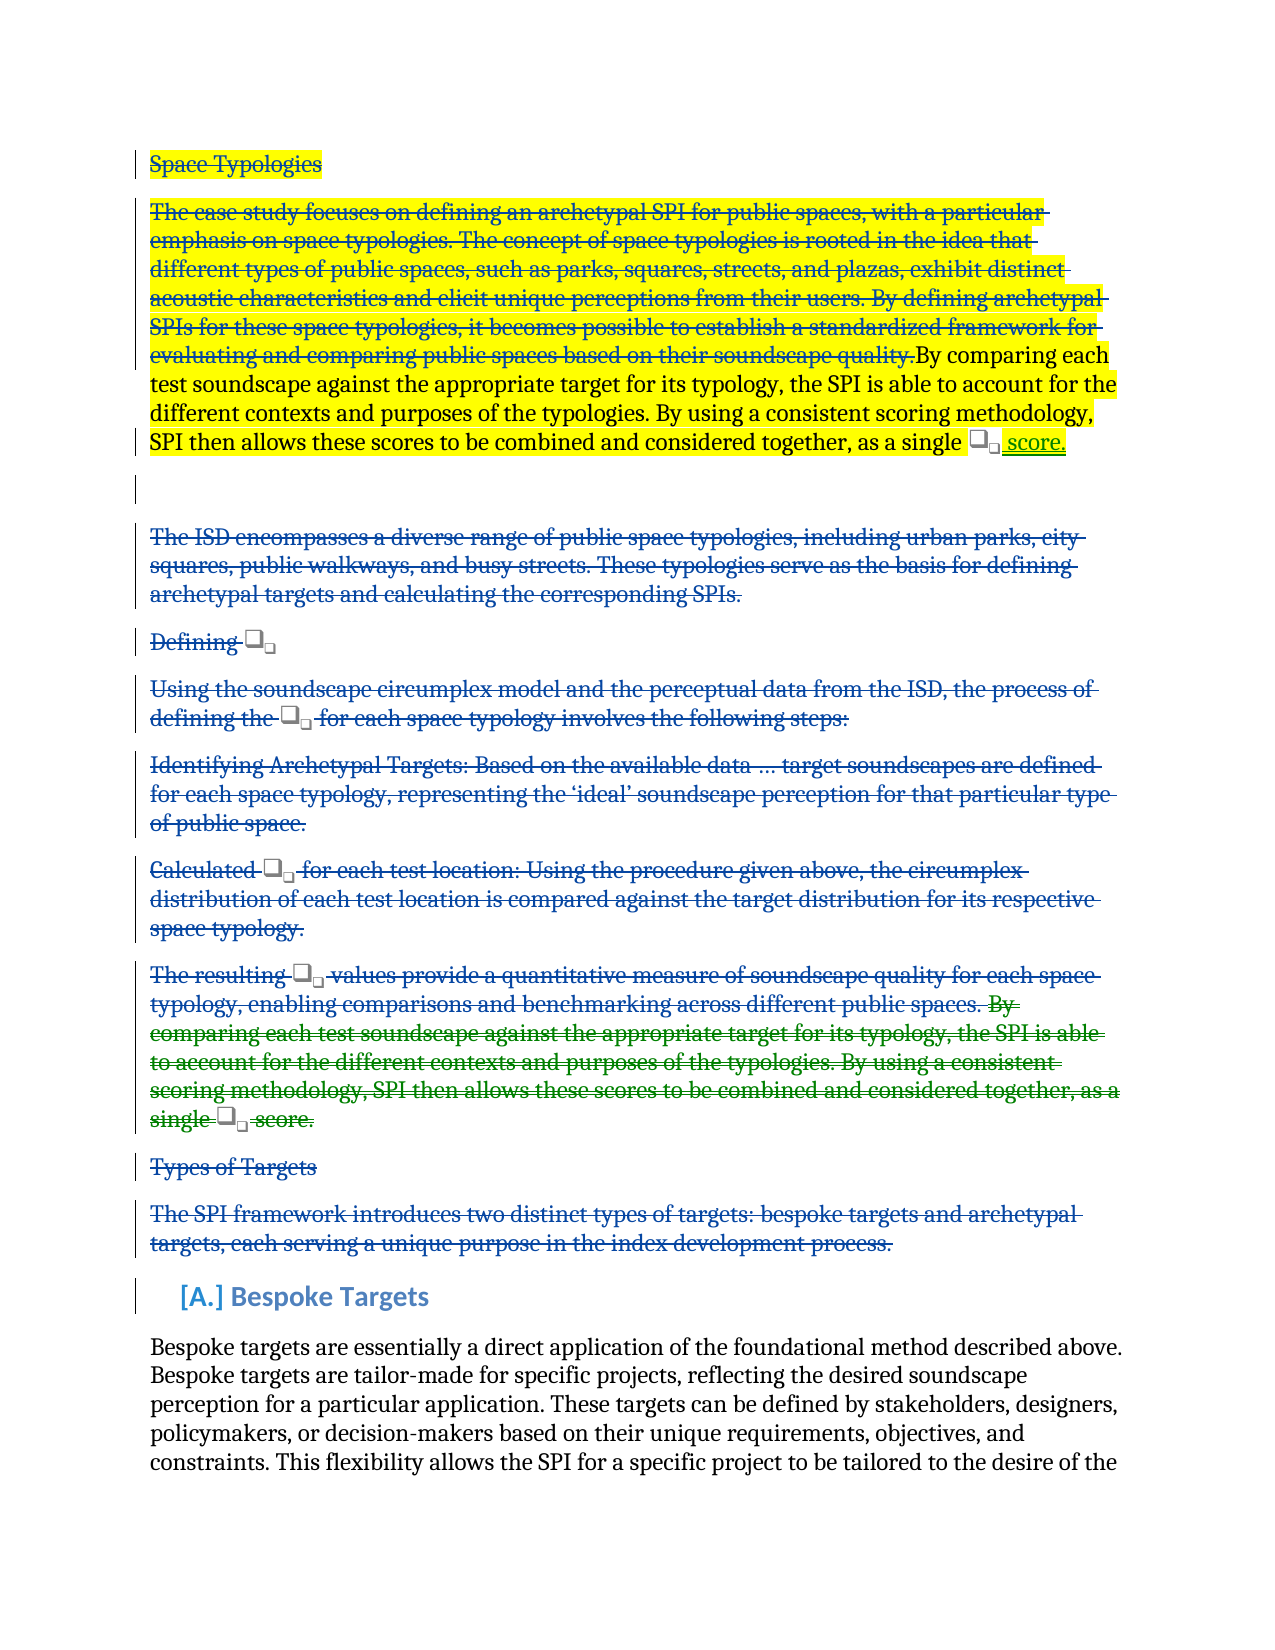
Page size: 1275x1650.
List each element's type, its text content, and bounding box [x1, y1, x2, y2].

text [150, 1333, 1125, 1476]
subtitle Bespoke Targets [150, 1278, 1125, 1314]
